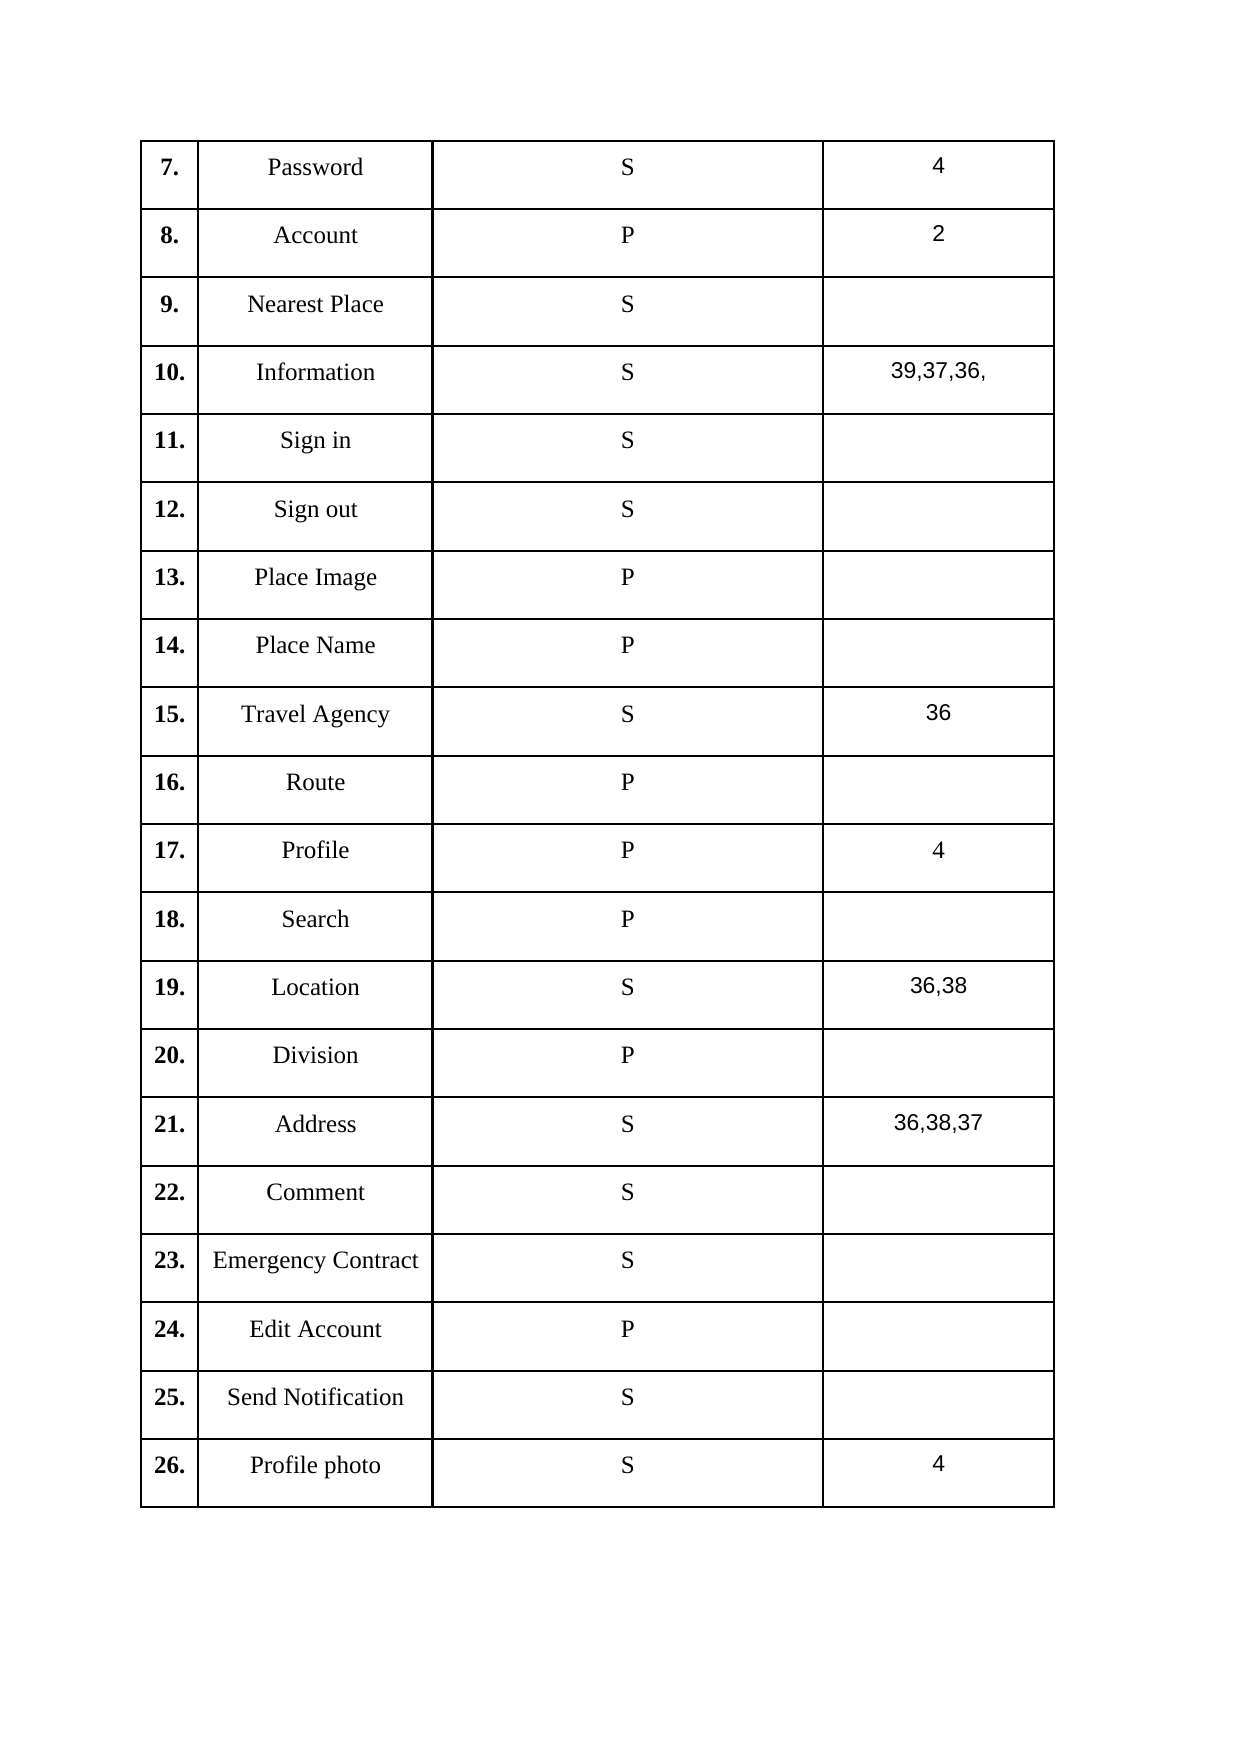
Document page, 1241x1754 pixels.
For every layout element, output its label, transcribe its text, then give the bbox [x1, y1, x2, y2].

table_cell Travel Agency [199, 688, 431, 754]
table_cell Account [199, 210, 431, 276]
table_cell 20. [142, 1030, 197, 1096]
table_cell P [434, 893, 822, 959]
table_cell 11. [142, 415, 197, 481]
table_cell [824, 552, 1053, 618]
table_cell 15. [142, 688, 197, 754]
table_cell Division [199, 1030, 431, 1096]
table_cell S [434, 1098, 822, 1164]
table_cell S [434, 962, 822, 1028]
table_cell P [434, 1030, 822, 1096]
table_cell S [434, 688, 822, 754]
table_cell 4 [824, 825, 1053, 891]
table_cell S [434, 415, 822, 481]
table_cell Profile photo [199, 1440, 431, 1506]
table_cell 4 [824, 142, 1053, 208]
table_cell 22. [142, 1167, 197, 1233]
table_cell S [434, 1235, 822, 1301]
table_cell S [434, 142, 822, 208]
table_cell Emergency Contract [199, 1235, 431, 1301]
table_cell 21. [142, 1098, 197, 1164]
table_cell 23. [142, 1235, 197, 1301]
table_cell [824, 1030, 1053, 1096]
table_cell S [434, 1372, 822, 1438]
table_cell S [434, 1167, 822, 1233]
table_cell P [434, 1303, 822, 1369]
table_cell P [434, 552, 822, 618]
table_cell 12. [142, 483, 197, 549]
table_cell 39,37,36, [824, 347, 1053, 413]
table_cell 9. [142, 278, 197, 344]
table_cell 36,38 [824, 962, 1053, 1028]
table_cell P [434, 210, 822, 276]
table_cell 10. [142, 347, 197, 413]
table_cell 36,38,37 [824, 1098, 1053, 1164]
table_cell 36 [824, 688, 1053, 754]
table_cell 2 [824, 210, 1053, 276]
table_cell [824, 1303, 1053, 1369]
table_cell 13. [142, 552, 197, 618]
table_cell 25. [142, 1372, 197, 1438]
table_cell Route [199, 757, 431, 823]
table_cell [824, 415, 1053, 481]
table_cell [824, 620, 1053, 686]
table_cell 14. [142, 620, 197, 686]
table_cell Send Notification [199, 1372, 431, 1438]
table_cell 16. [142, 757, 197, 823]
table_cell Address [199, 1098, 431, 1164]
table_cell S [434, 1440, 822, 1506]
table_cell P [434, 757, 822, 823]
table_cell Place Name [199, 620, 431, 686]
table_cell Place Image [199, 552, 431, 618]
table_cell 8. [142, 210, 197, 276]
table_cell Edit Account [199, 1303, 431, 1369]
table_cell S [434, 278, 822, 344]
table_cell Information [199, 347, 431, 413]
table_cell Password [199, 142, 431, 208]
table_cell [824, 483, 1053, 549]
table_cell 18. [142, 893, 197, 959]
table_cell [824, 1235, 1053, 1301]
table_cell 17. [142, 825, 197, 891]
table_cell Location [199, 962, 431, 1028]
table_cell 24. [142, 1303, 197, 1369]
table_cell P [434, 620, 822, 686]
table_cell S [434, 483, 822, 549]
table_cell 19. [142, 962, 197, 1028]
table_cell P [434, 825, 822, 891]
table_cell S [434, 347, 822, 413]
table_cell [824, 278, 1053, 344]
table_cell Profile [199, 825, 431, 891]
table_cell 7. [142, 142, 197, 208]
table_cell [824, 1372, 1053, 1438]
table_cell Search [199, 893, 431, 959]
table_cell Comment [199, 1167, 431, 1233]
table_cell Nearest Place [199, 278, 431, 344]
table_cell [824, 757, 1053, 823]
table_cell Sign in [199, 415, 431, 481]
table_cell [824, 893, 1053, 959]
table_cell 4 [824, 1440, 1053, 1506]
table_cell Sign out [199, 483, 431, 549]
table_cell [824, 1167, 1053, 1233]
table_cell 26. [142, 1440, 197, 1506]
